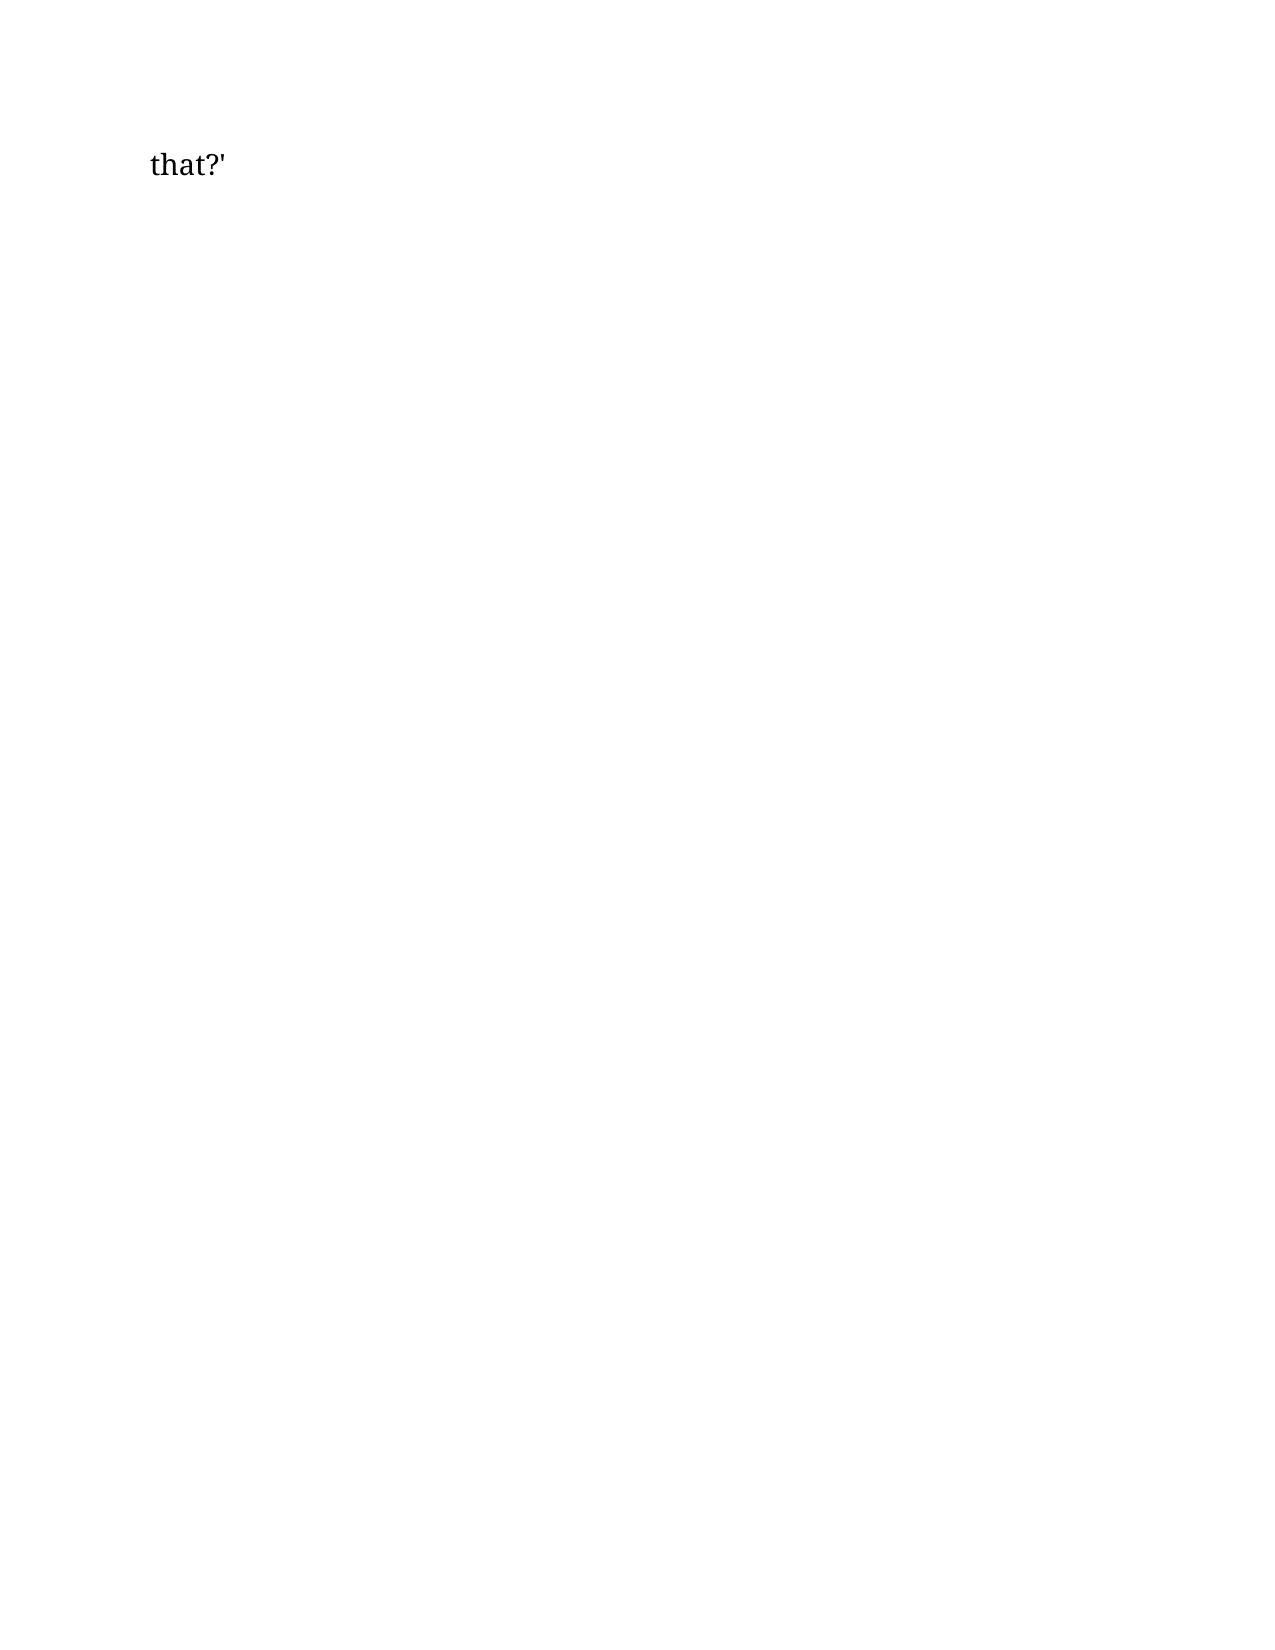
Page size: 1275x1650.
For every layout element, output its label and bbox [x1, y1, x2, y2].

text [150, 144, 1137, 183]
